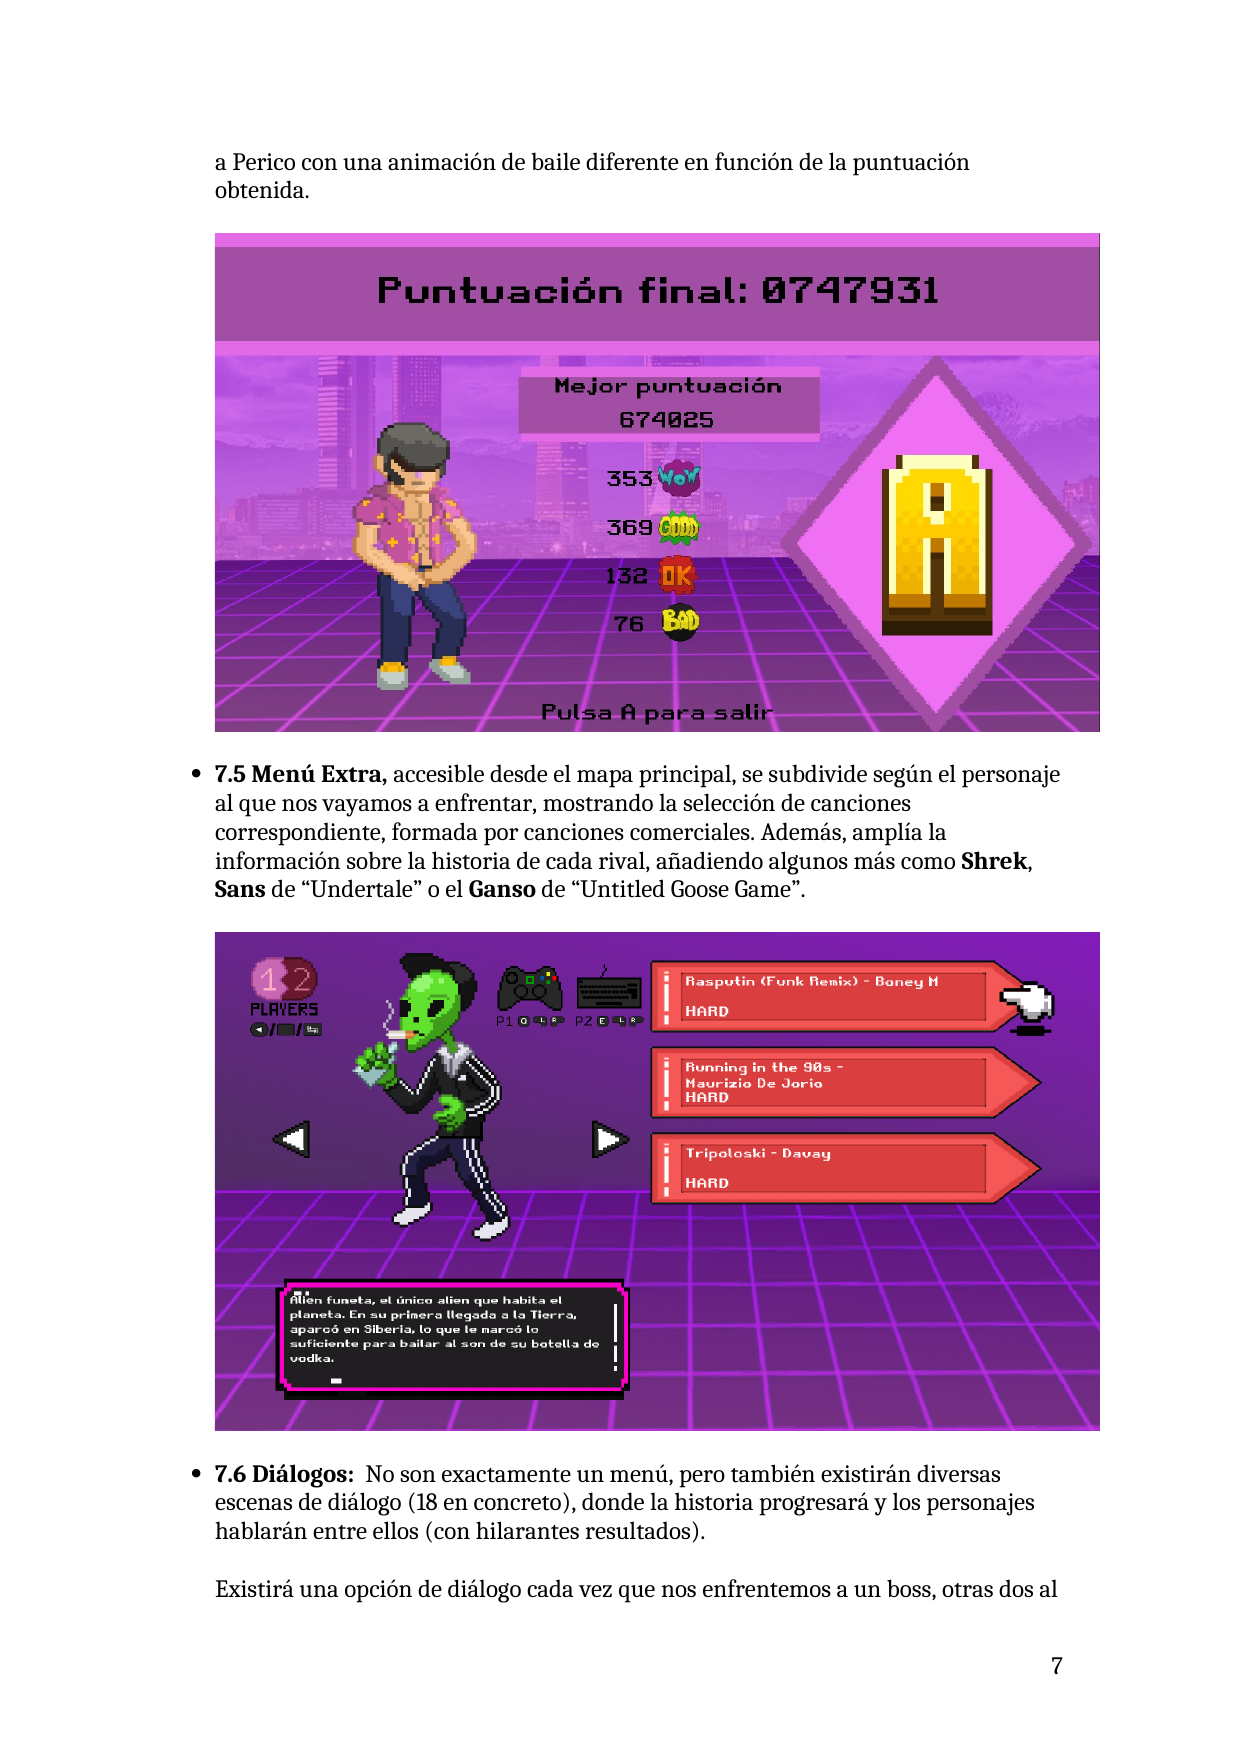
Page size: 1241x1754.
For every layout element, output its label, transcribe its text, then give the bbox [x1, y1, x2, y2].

list 7.6 Diálogos: No son exactamente un menú, pero también existirán diversas escenas de diálogo (18 en concreto), donde la historia progresará y los personajes hablarán entre ellos (con hilarantes resultados). [192, 1459, 1063, 1546]
list 7.5 Menú Extra, accesible desde el mapa principal, se subdivide según el personaje al que nos vayamos a enfrentar, mostrando la selección de canciones correspondiente, formada por canciones comerciales. Además, amplía la información sobre la historia de cada rival, añadiendo algunos más como Shrek, Sans de “Undertale” o el Ganso de “Untitled Goose Game”. [192, 760, 1063, 904]
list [215, 1546, 1063, 1603]
picture [214, 233, 1100, 732]
picture [214, 932, 1100, 1431]
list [192, 148, 1063, 205]
